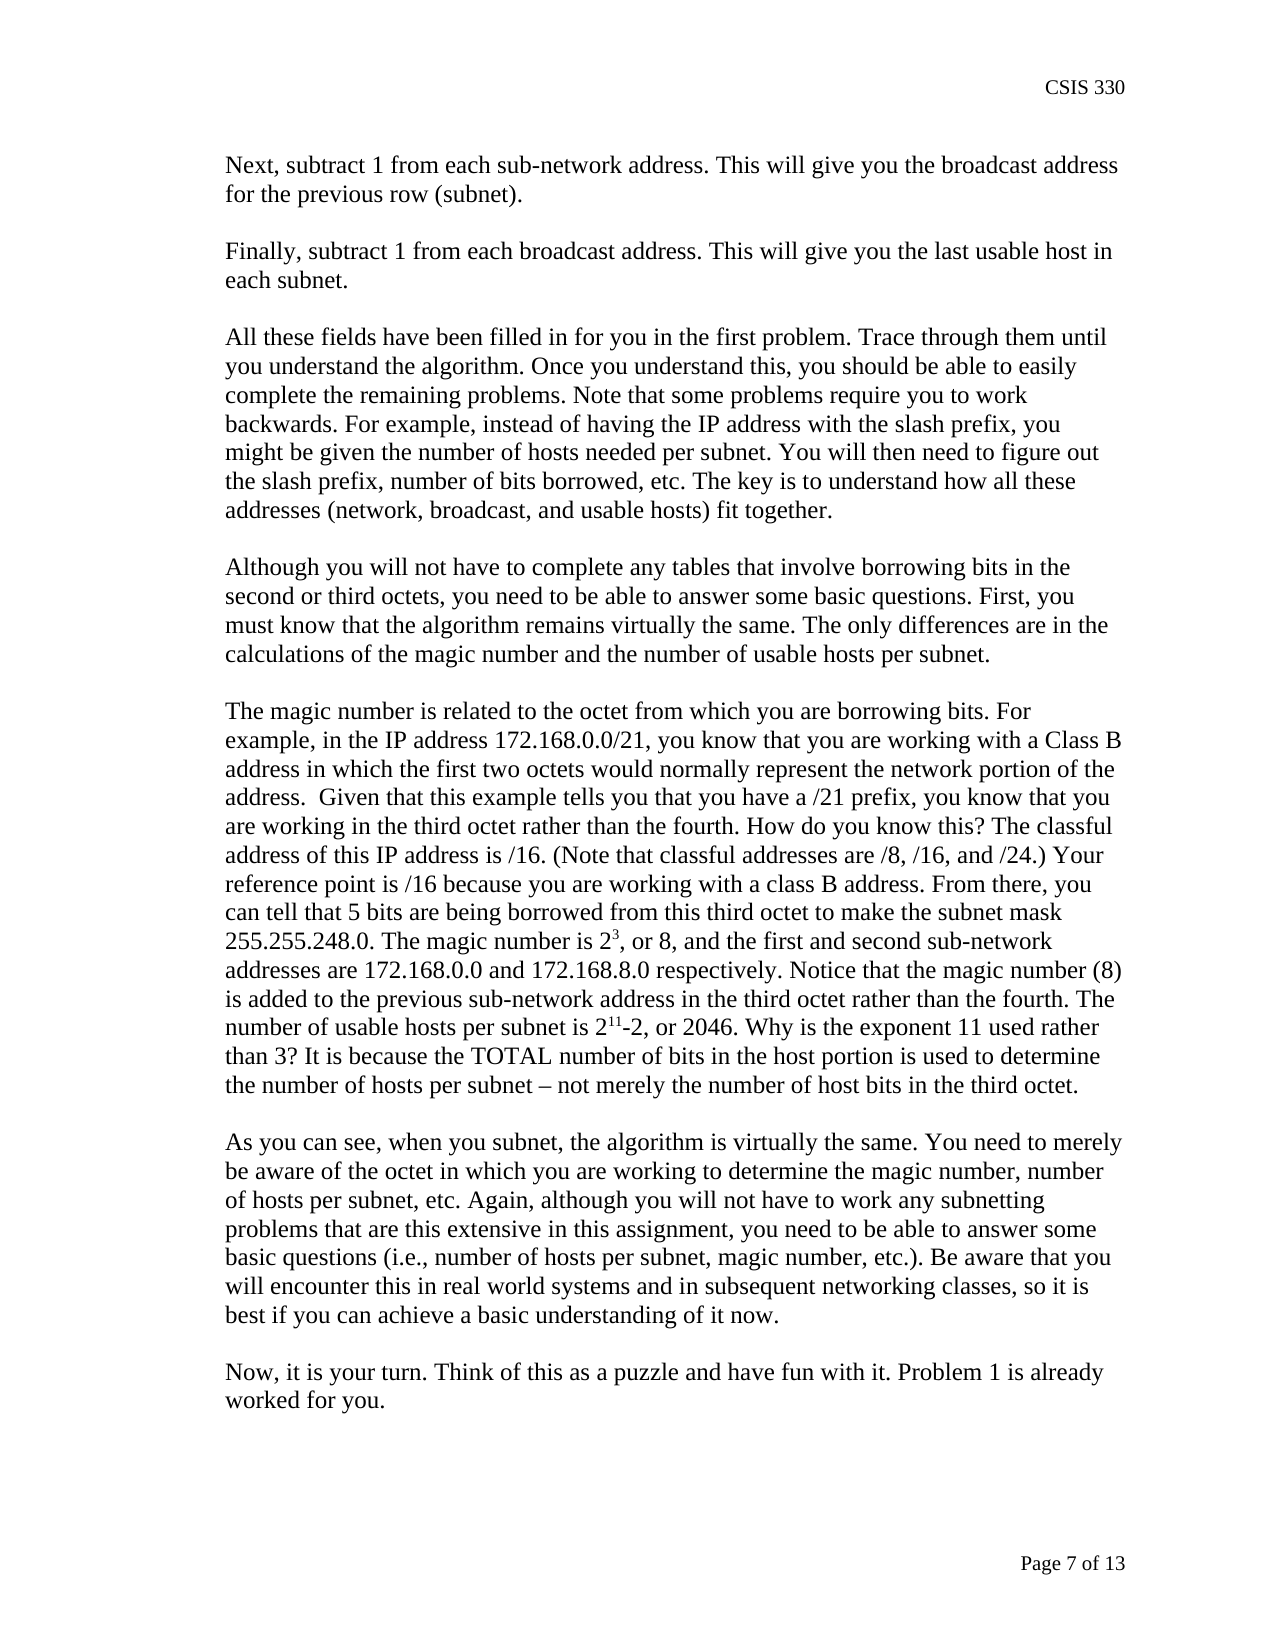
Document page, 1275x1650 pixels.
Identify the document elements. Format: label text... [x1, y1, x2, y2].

list All these fields have been filled in for you in the first problem. Trace through them until you understand the algorithm. Once you understand this, you should be able to easily complete the remaining problems. Note that some problems require you to work backwards. For example, instead of having the IP address with the slash prefix, you might be given the number of hosts needed per subnet. You will then need to figure out the slash prefix, number of bits borrowed, etc. The key is to understand how all these addresses (network, broadcast, and usable hosts) fit together. [225, 322, 1125, 524]
list Finally, subtract 1 from each broadcast address. This will give you the last usable host in each subnet. [225, 236, 1125, 294]
list As you can see, when you subnet, the algorithm is virtually the same. You need to merely be aware of the octet in which you are working to determine the magic number, number of hosts per subnet, etc. Again, although you will not have to work any subnetting problems that are this extensive in this assignment, you need to be able to answer some basic questions (i.e., number of hosts per subnet, magic number, etc.). Be aware that you will encounter this in real world systems and in subsequent networking classes, so it is best if you can achieve a basic understanding of it now. [225, 1127, 1125, 1329]
list The magic number is related to the octet from which you are borrowing bits. For example, in the IP address 172.168.0.0/21, you know that you are working with a Class B address in which the first two octets would normally represent the network portion of the address. Given that this example tells you that you have a /21 prefix, you know that you are working in the third octet rather than the fourth. How do you know this? The classful address of this IP address is /16. (Note that classful addresses are /8, /16, and /24.) Your reference point is /16 because you are working with a class B address. From there, you can tell that 5 bits are being borrowed from this third octet to make the subnet mask 255.255.248.0. The magic number is 23, or 8, and the first and second sub-network addresses are 172.168.0.0 and 172.168.8.0 respectively. Notice that the magic number (8) is added to the previous sub-network address in the third octet rather than the fourth. The number of usable hosts per subnet is 211-2, or 2046. Why is the exponent 11 used rather than 3? It is because the TOTAL number of bits in the host portion is used to determine the number of hosts per subnet – not merely the number of host bits in the third octet. [225, 696, 1125, 1099]
list Now, it is your turn. Think of this as a puzzle and have fun with it. Problem 1 is already worked for you. [225, 1357, 1125, 1414]
list Although you will not have to complete any tables that involve borrowing bits in the second or third octets, you need to be able to answer some basic questions. First, you must know that the algorithm remains virtually the same. The only differences are in the calculations of the magic number and the number of usable hosts per subnet. [225, 552, 1125, 667]
list Next, subtract 1 from each sub-network address. This will give you the broadcast address for the previous row (subnet). [225, 150, 1125, 207]
